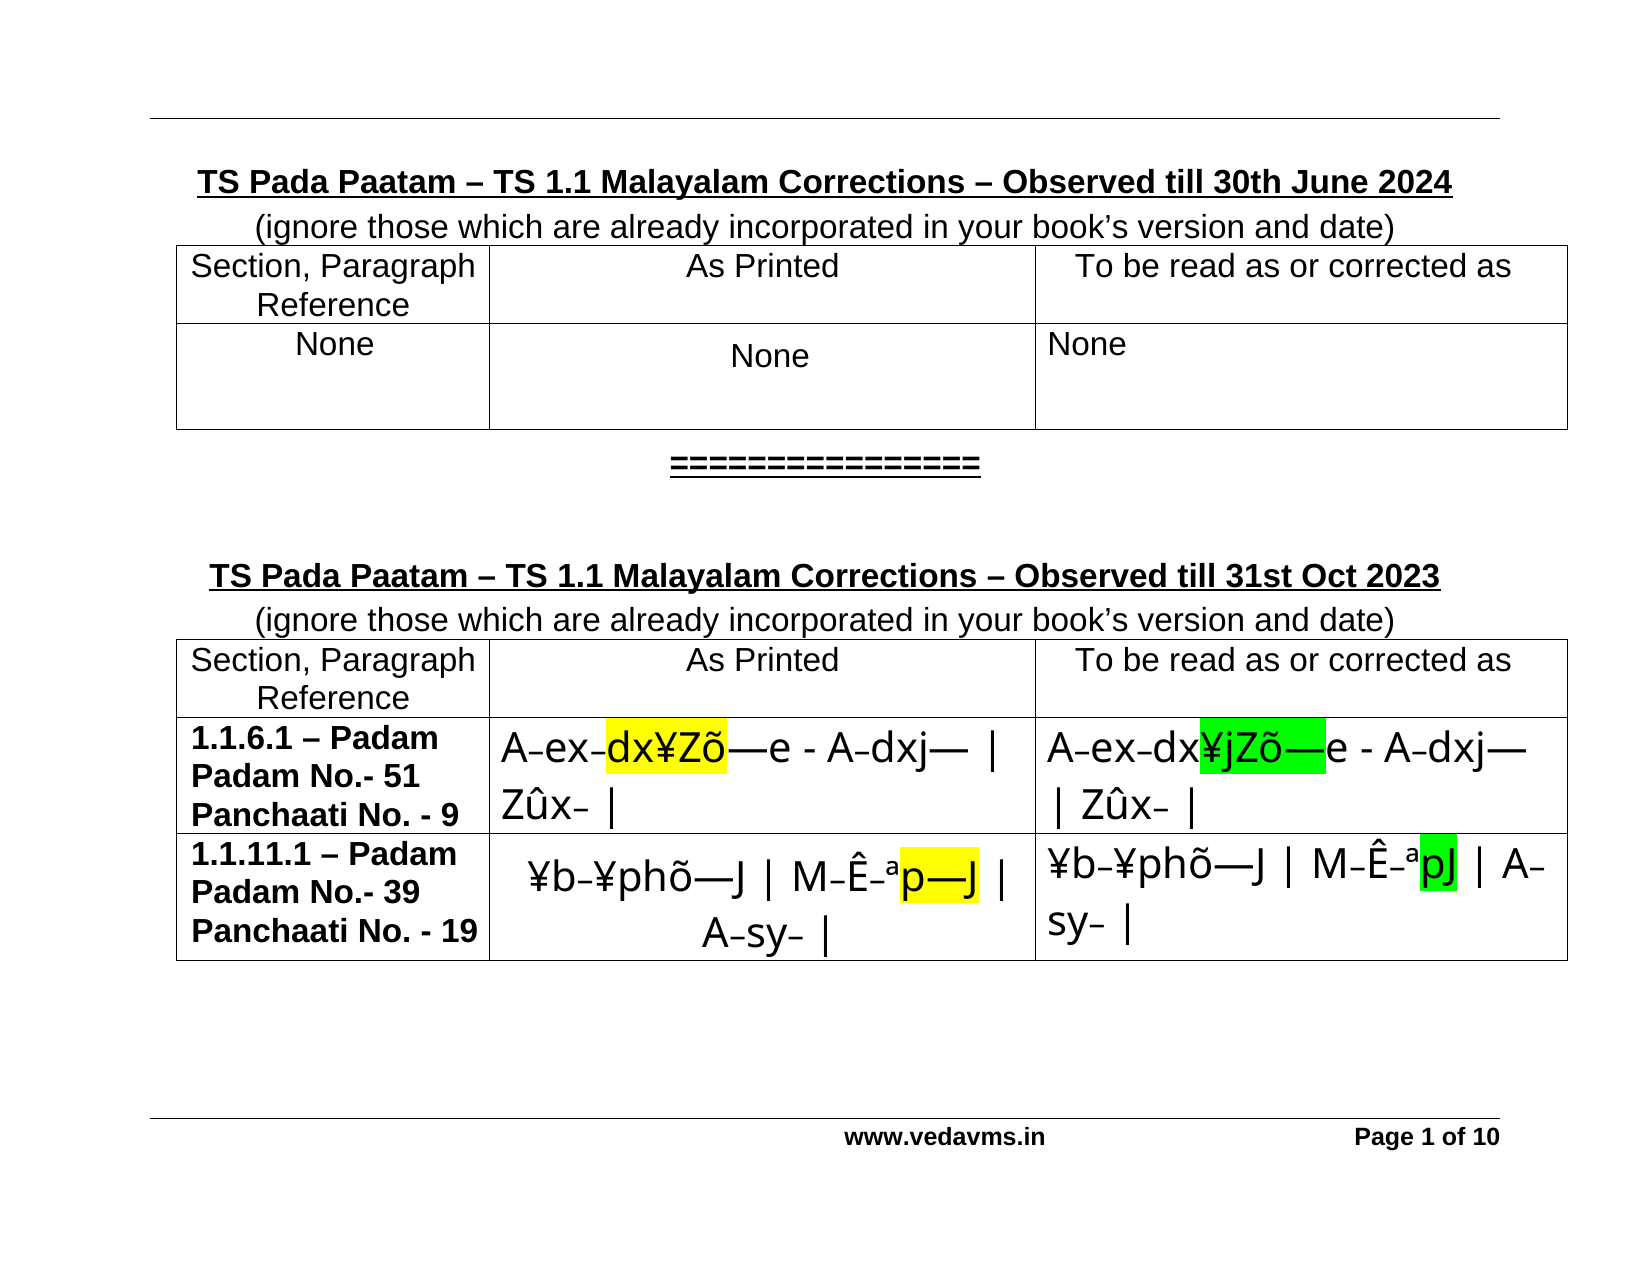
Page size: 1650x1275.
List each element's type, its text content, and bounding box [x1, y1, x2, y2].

table_cell None [177, 324, 489, 429]
text (ignore those which are already incorporated in your book’s version and date) [150, 600, 1500, 639]
table_cell A–ex–dx¥Zõ—e - A–dxj— | Zûx– | [490, 718, 1035, 833]
table_header As Printed [490, 246, 1035, 323]
table_header Section, Paragraph Reference [177, 246, 489, 323]
table_header To be read as or corrected as [1036, 246, 1567, 323]
table_cell 1.1.11.1 – Padam Padam No.- 39 Panchaati No. - 19 [177, 834, 489, 960]
text TS Pada Paatam – TS 1.1 Malayalam Corrections – Observed till 31st Oct 2023 [150, 556, 1500, 594]
table_cell 1.1.6.1 – Padam Padam No.- 51 Panchaati No. - 9 [177, 718, 489, 833]
text (ignore those which are already incorporated in your book’s version and date) [150, 207, 1500, 245]
table_cell A–ex–dx¥jZõ—e - A–dxj— | Zûx– | [1036, 718, 1567, 833]
table_cell ¥b–¥phõ—J | M–Ê–ªp—J | A–sy– | [490, 834, 1035, 960]
table_header As Printed [490, 640, 1035, 717]
table_cell ¥b–¥phõ—J | M–Ê–ªpJ | A–sy– | [1036, 834, 1567, 960]
table_cell None [1036, 324, 1567, 429]
table_header To be read as or corrected as [1036, 640, 1567, 717]
table_header Section, Paragraph Reference [177, 640, 489, 717]
text TS Pada Paatam – TS 1.1 Malayalam Corrections – Observed till 30th June 2024 [150, 162, 1500, 201]
table_cell None [490, 324, 1035, 429]
text ================ [150, 443, 1500, 481]
